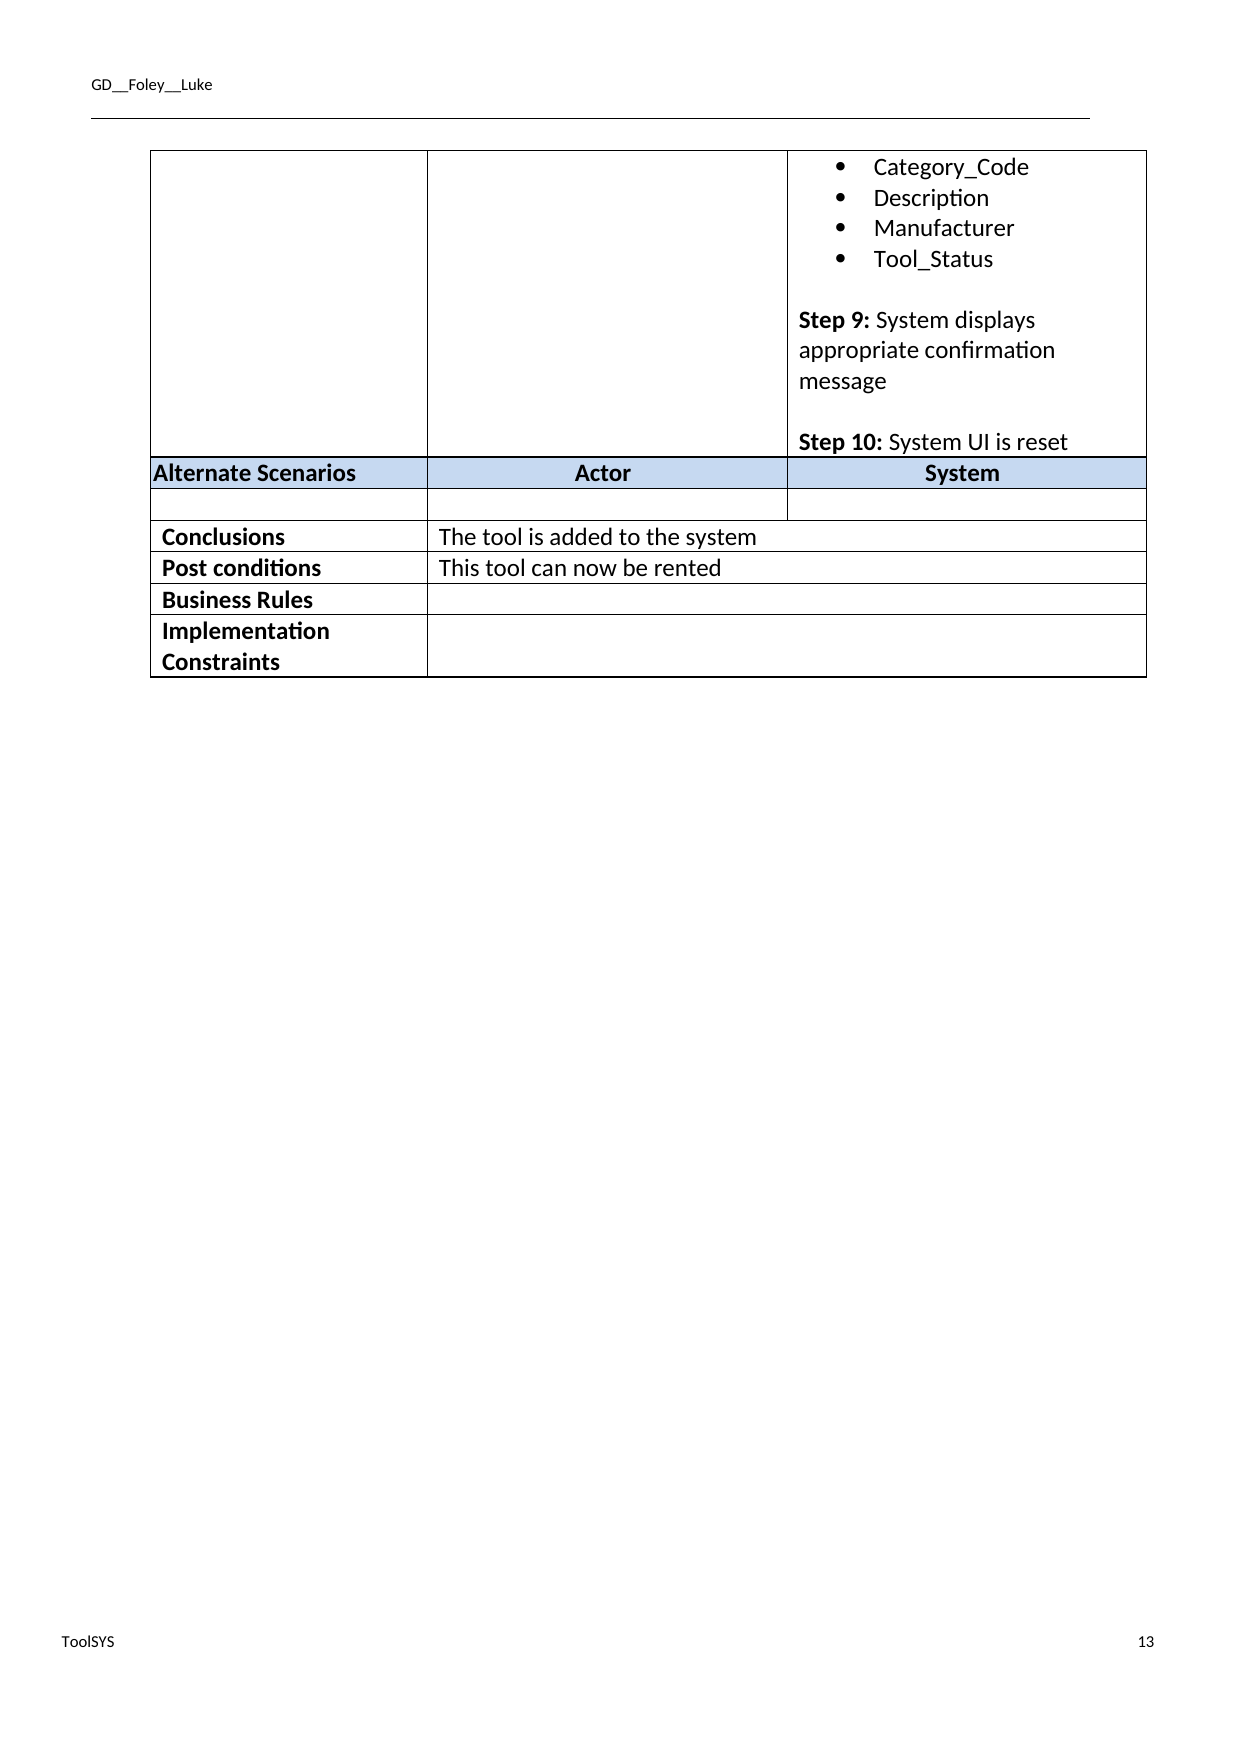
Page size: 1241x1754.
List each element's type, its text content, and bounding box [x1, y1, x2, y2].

table_cell Business Rules [151, 584, 427, 614]
table_cell [151, 151, 427, 456]
table_cell [428, 615, 1146, 676]
table_cell Conclusions [151, 521, 427, 551]
table_cell [151, 489, 427, 519]
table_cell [788, 151, 1146, 456]
table_cell Implementation Constraints [151, 615, 427, 676]
table_cell This tool can now be rented [428, 552, 1146, 583]
table_cell System [788, 458, 1146, 488]
table_cell Actor [428, 458, 787, 488]
table_cell Post conditions [151, 552, 427, 583]
table_cell The tool is added to the system [428, 521, 1146, 551]
table_cell [788, 489, 1146, 519]
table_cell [428, 151, 787, 456]
table_cell Alternate Scenarios [151, 458, 427, 488]
table_cell [428, 584, 1146, 614]
table_cell [428, 489, 787, 519]
